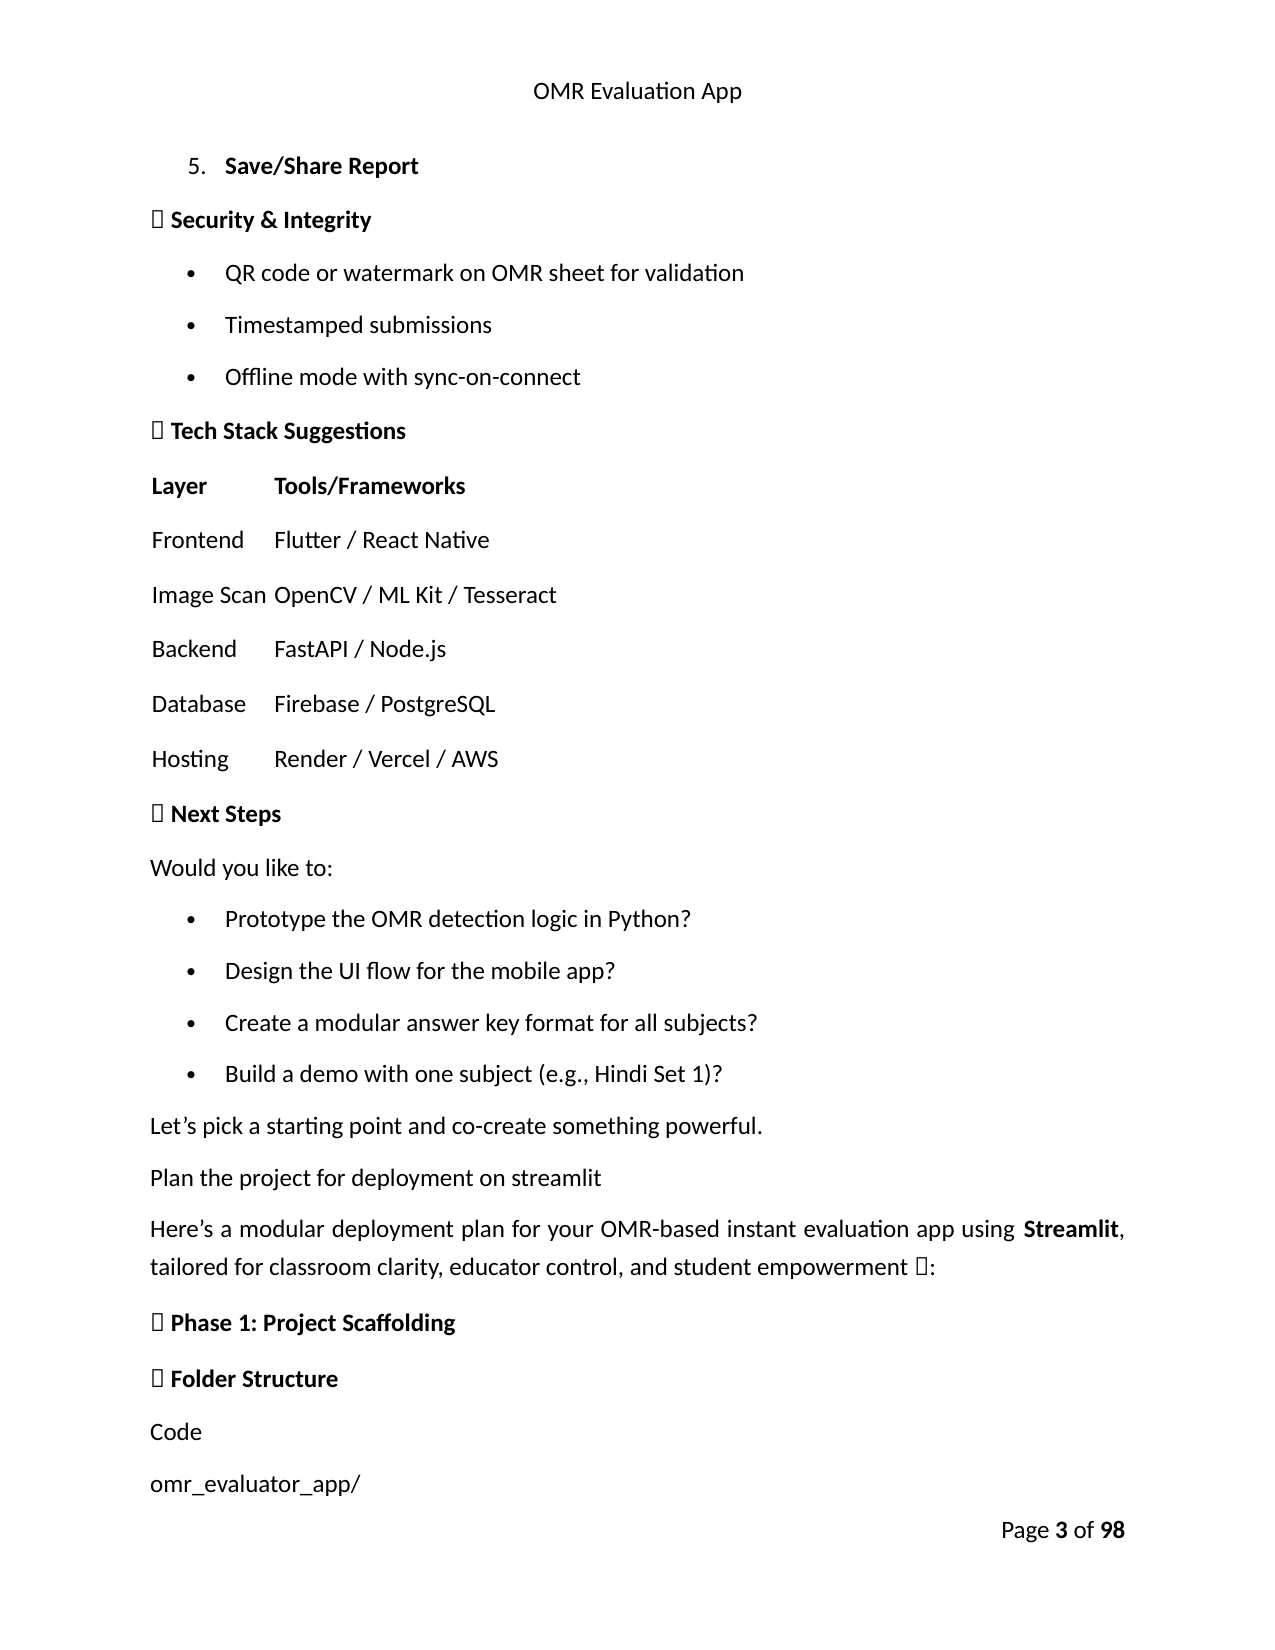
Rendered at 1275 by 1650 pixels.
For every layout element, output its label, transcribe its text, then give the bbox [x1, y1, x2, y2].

text Code [150, 1416, 1125, 1447]
table_cell Hosting [150, 741, 273, 796]
table_header Tools/Frameworks [273, 468, 563, 523]
text omr_evaluator_app/ [150, 1468, 1125, 1499]
list Build a demo with one subject (e.g., Hindi Set 1)? [187, 1058, 1125, 1089]
table_cell Render / Vercel / AWS [273, 741, 563, 796]
text 🧩 Next Steps [150, 796, 1125, 830]
list Offline mode with sync-on-connect [187, 361, 1125, 391]
list QR code or watermark on OMR sheet for validation [187, 257, 1125, 288]
list Timestamped submissions [187, 309, 1125, 340]
list Create a modular answer key format for all subjects? [187, 1007, 1125, 1037]
table_cell Backend [150, 632, 273, 687]
list Design the UI flow for the mobile app? [187, 955, 1125, 986]
table_cell Image Scan [150, 578, 273, 632]
table_header Layer [150, 468, 273, 523]
text 🔹 Folder Structure [150, 1361, 1125, 1395]
list Save/Share Report [187, 150, 1125, 181]
table_cell Database [150, 687, 273, 741]
table_cell Flutter / React Native [273, 523, 563, 577]
text 🔐 Security & Integrity [150, 202, 1125, 236]
text Here’s a modular deployment plan for your OMR-based instant evaluation app using Streamlit, tailored for classroom clarity, educator control, and student empowerment 🚀: [150, 1213, 1125, 1283]
list Prototype the OMR detection logic in Python? [187, 903, 1125, 934]
text Plan the project for deployment on streamlit [150, 1162, 1125, 1192]
table_cell Frontend [150, 523, 273, 577]
text 🧱 Phase 1: Project Scaffolding [150, 1305, 1125, 1339]
table_cell FastAPI / Node.js [273, 632, 563, 687]
table_cell Firebase / PostgreSQL [273, 687, 563, 741]
table_cell OpenCV / ML Kit / Tesseract [273, 578, 563, 632]
text Let’s pick a starting point and co-create something powerful. [150, 1110, 1125, 1141]
text 🧪 Tech Stack Suggestions [150, 412, 1125, 447]
text Would you like to: [150, 852, 1125, 882]
